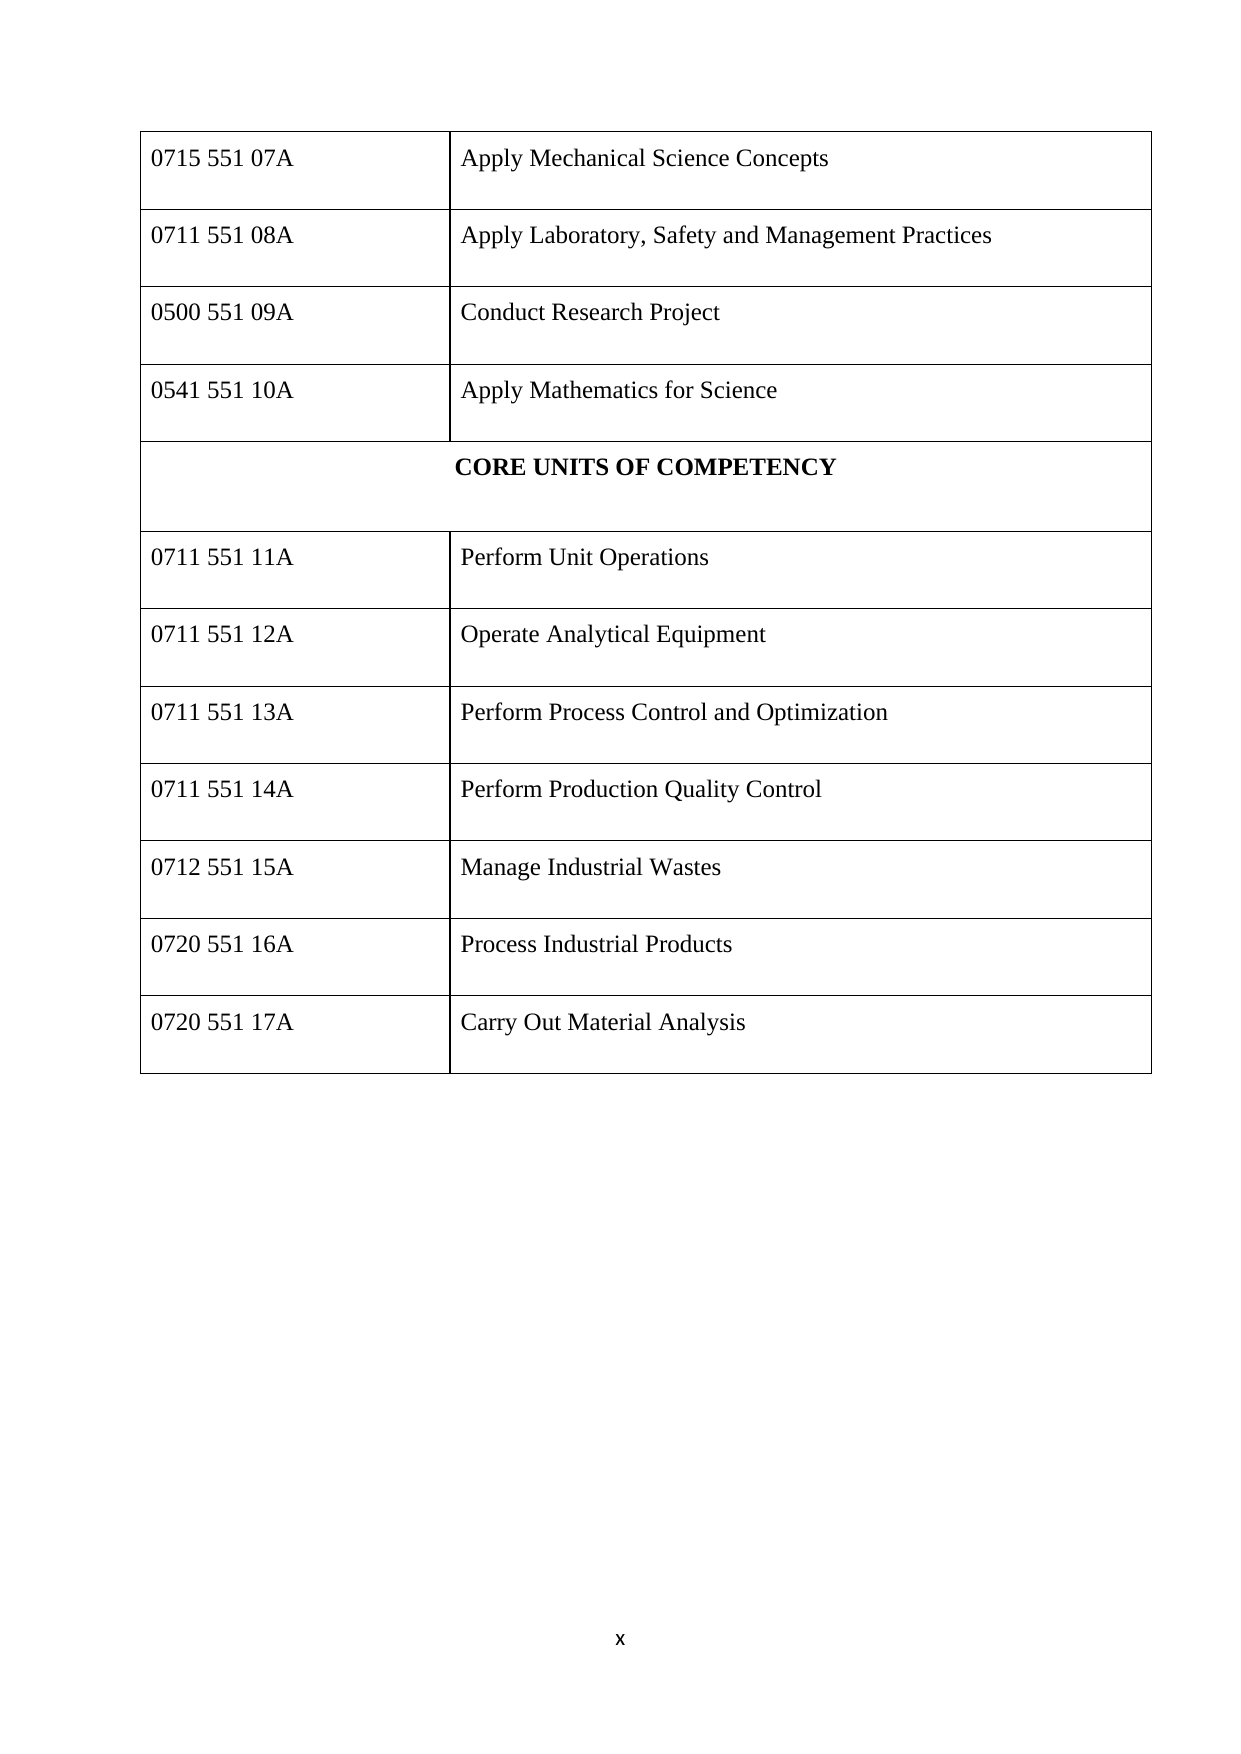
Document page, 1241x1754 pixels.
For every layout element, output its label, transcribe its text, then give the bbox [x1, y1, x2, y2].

table_cell Carry Out Material Analysis [451, 996, 1151, 1072]
table_cell Apply Mechanical Science Concepts [451, 132, 1151, 209]
table_cell 0720 551 16A [141, 919, 449, 995]
table_cell Perform Unit Operations [451, 532, 1151, 608]
table_cell Perform Production Quality Control [451, 764, 1151, 840]
table_cell Apply Mathematics for Science [451, 365, 1151, 441]
table_cell CORE UNITS OF COMPETENCY [141, 442, 1151, 531]
table_cell Perform Process Control and Optimization [451, 687, 1151, 763]
table_cell 0711 551 11A [141, 532, 449, 608]
table_cell Process Industrial Products [451, 919, 1151, 995]
table_cell 0541 551 10A [141, 365, 449, 441]
table_cell Conduct Research Project [451, 287, 1151, 363]
table_cell 0720 551 17A [141, 996, 449, 1072]
table_cell 0500 551 09A [141, 287, 449, 363]
table_cell Apply Laboratory, Safety and Management Practices [451, 210, 1151, 286]
table_cell 0711 551 08A [141, 210, 449, 286]
table_cell Operate Analytical Equipment [451, 609, 1151, 686]
table_cell 0711 551 13A [141, 687, 449, 763]
table_cell 0715 551 07A [141, 132, 449, 209]
table_cell 0712 551 15A [141, 841, 449, 918]
table_cell 0711 551 12A [141, 609, 449, 686]
table_cell Manage Industrial Wastes [451, 841, 1151, 918]
table_cell 0711 551 14A [141, 764, 449, 840]
